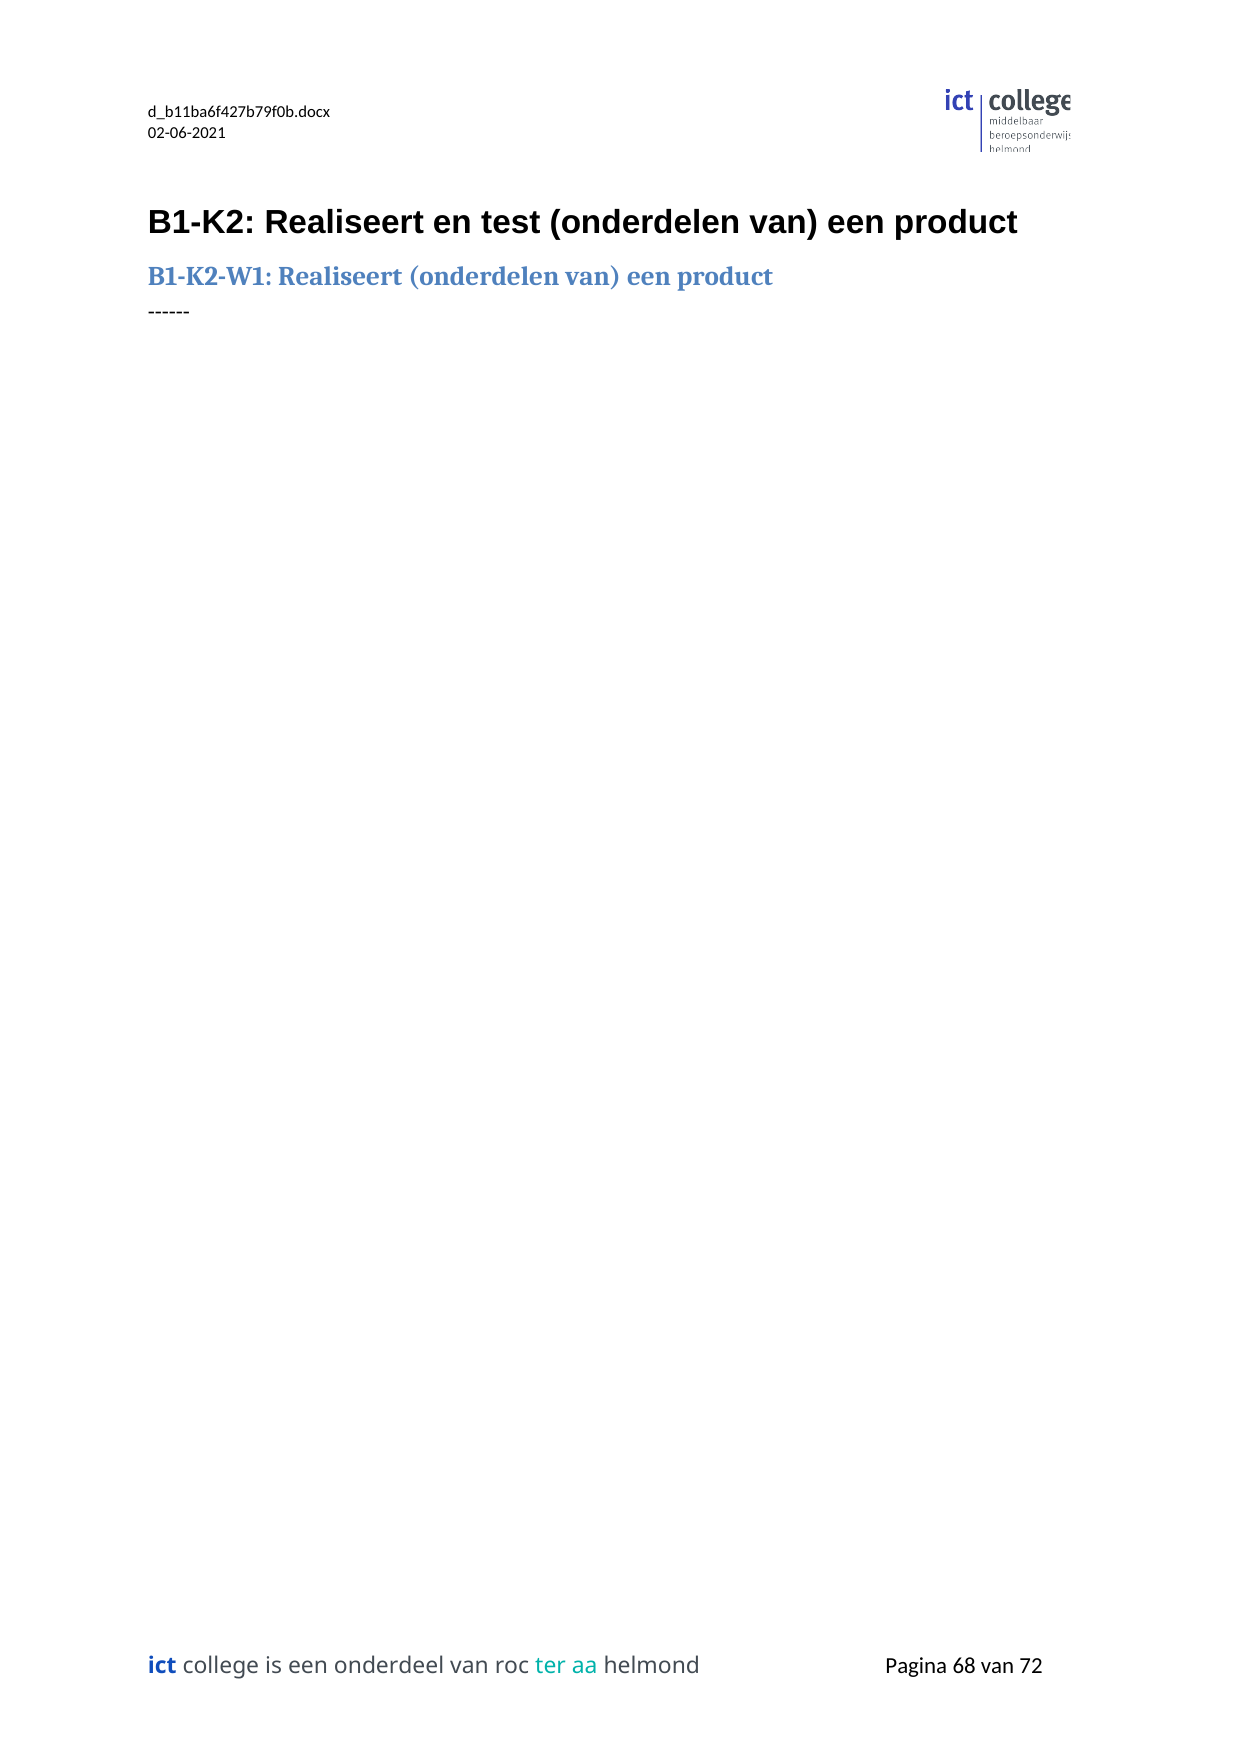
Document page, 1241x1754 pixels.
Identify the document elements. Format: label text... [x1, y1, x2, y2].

text ------ [148, 297, 1093, 325]
subtitle B1-K2-W1: Realiseert (onderdelen van) een product [148, 261, 1093, 293]
picture [945, 89, 1071, 152]
subtitle B1-K2: Realiseert en test (onderdelen van) een product [148, 202, 1093, 241]
